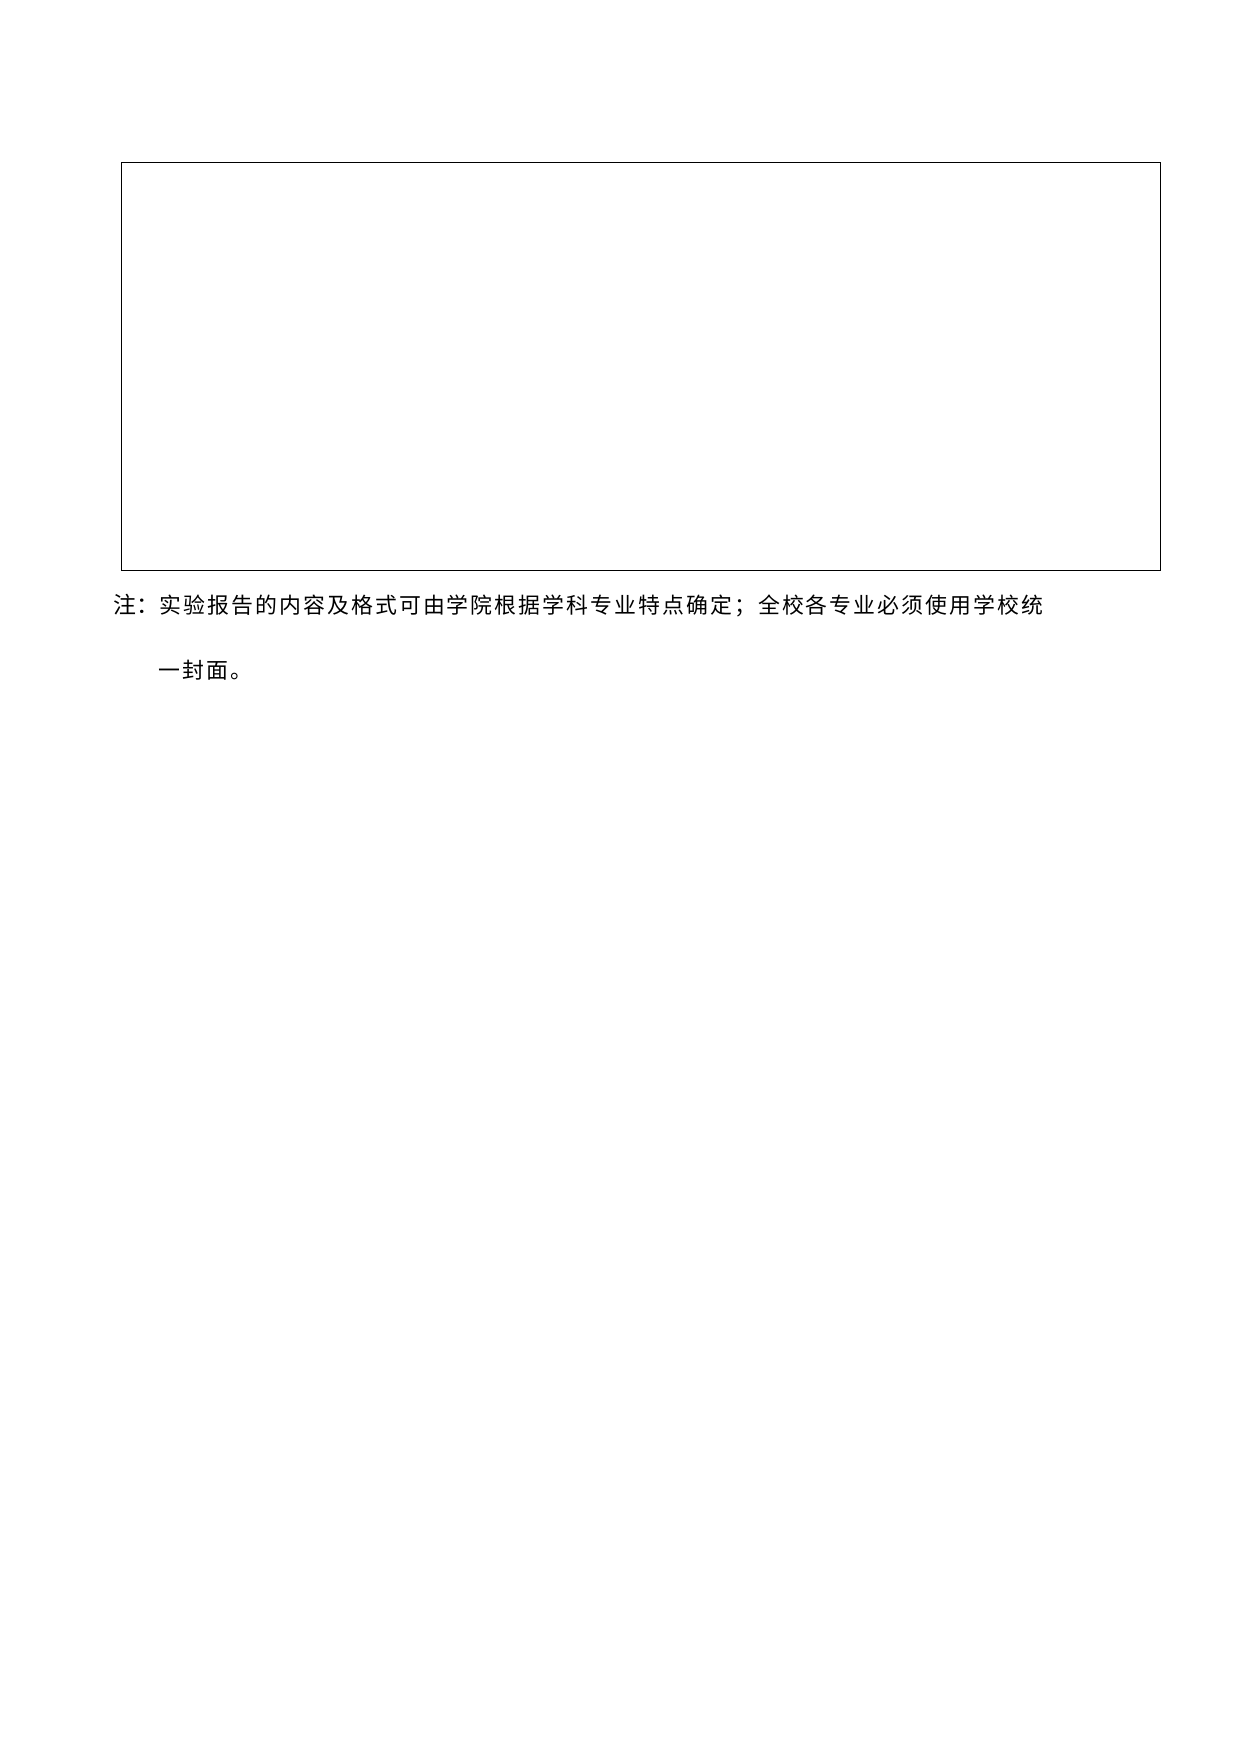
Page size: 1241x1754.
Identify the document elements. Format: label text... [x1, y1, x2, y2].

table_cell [122, 163, 1160, 570]
text 注：实验报告的内容及格式可由学院根据学科专业特点确定；全校各专业必须使用学校统一封面。 [114, 571, 1053, 685]
